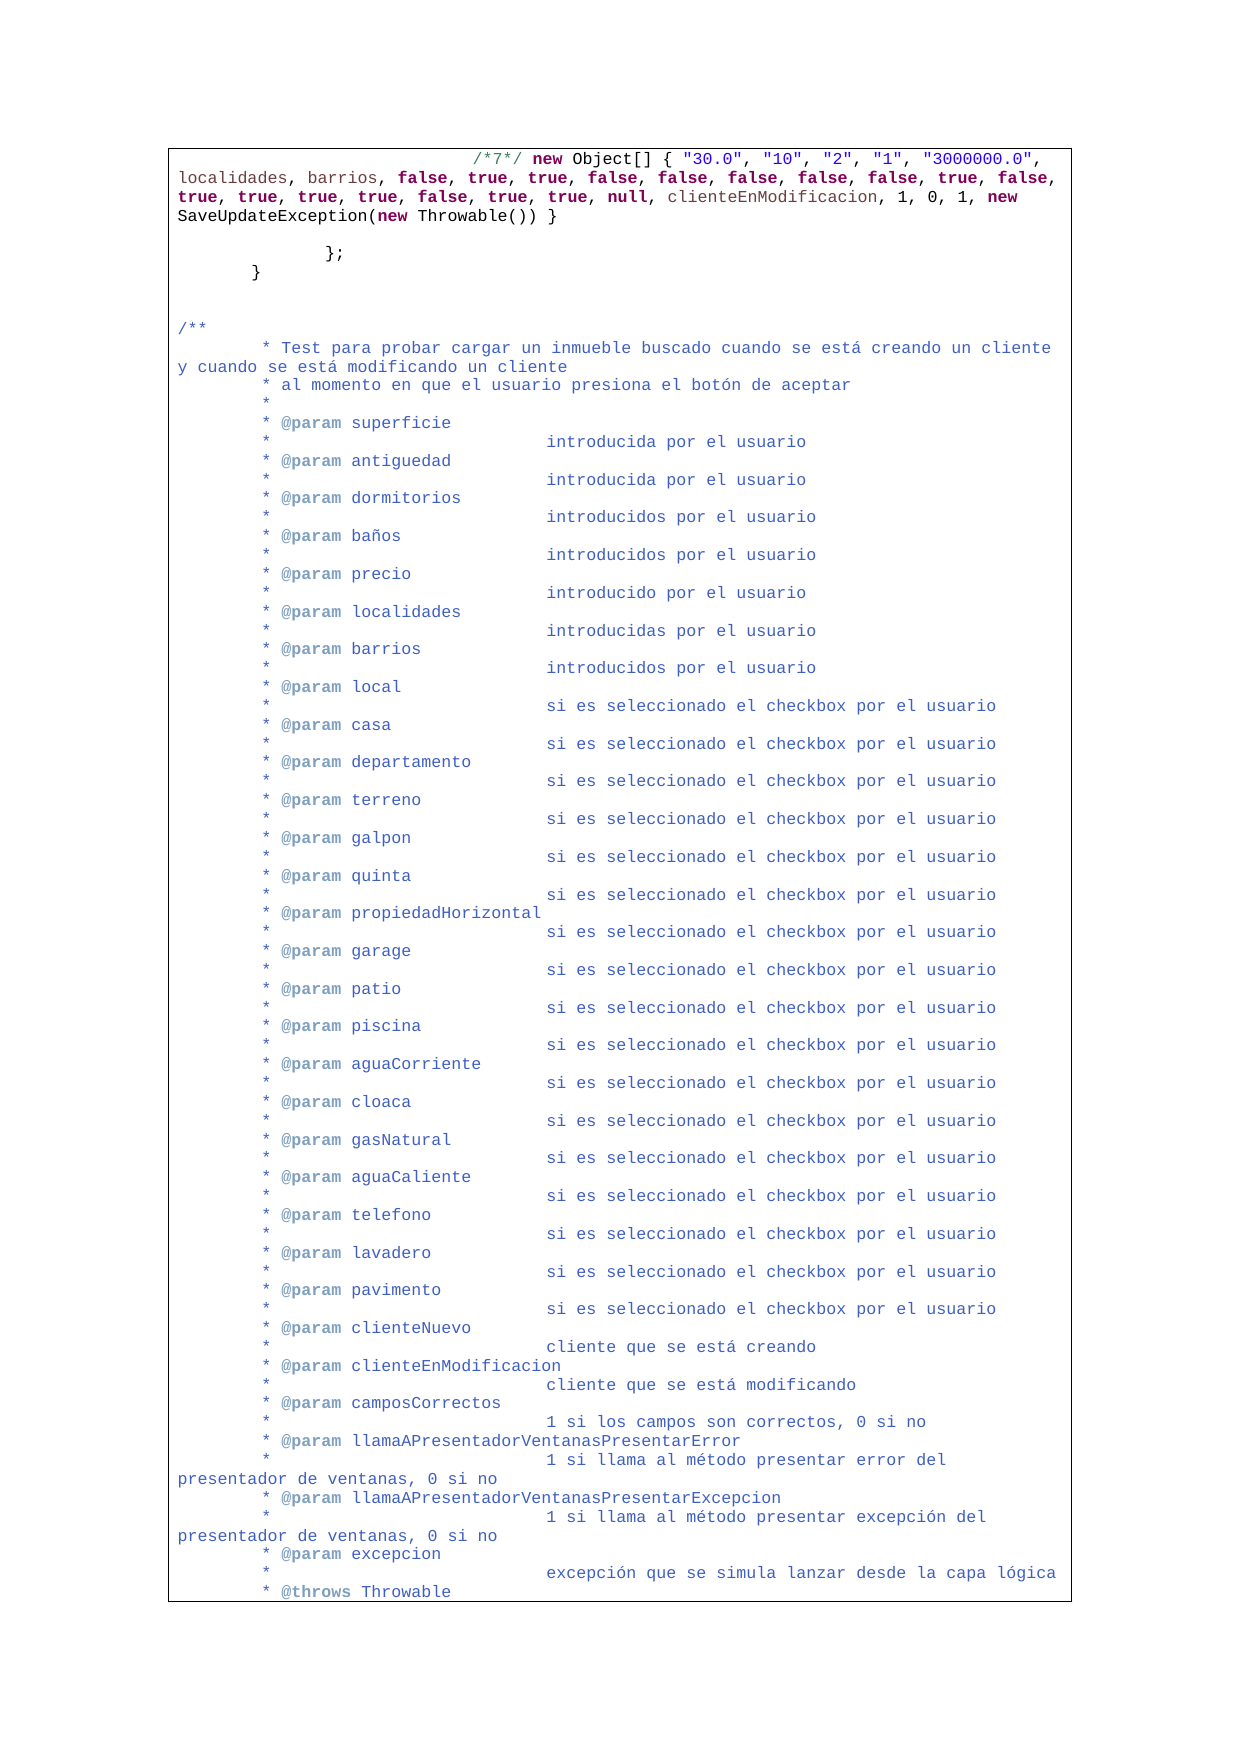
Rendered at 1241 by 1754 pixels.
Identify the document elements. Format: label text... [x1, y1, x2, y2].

text * si es seleccionado el checkbox por el usuario [177, 697, 1063, 716]
text * si es seleccionado el checkbox por el usuario [177, 1037, 1063, 1056]
text * @param quinta [177, 867, 1063, 886]
text * @param piscina [177, 1018, 1063, 1037]
text * introducidas por el usuario [177, 622, 1063, 641]
text * introducida por el usuario [177, 471, 1063, 490]
text * @param cloaca [177, 1093, 1063, 1112]
text } [177, 264, 1063, 283]
text * @param aguaCorriente [177, 1056, 1063, 1074]
text * @param pavimento [177, 1282, 1063, 1301]
text * si es seleccionado el checkbox por el usuario [177, 1263, 1063, 1282]
text * @param excepcion [177, 1546, 1063, 1565]
text * [177, 396, 1063, 415]
text * @param antiguedad [177, 452, 1063, 471]
text * @param clienteEnModificacion [177, 1357, 1063, 1376]
text * si es seleccionado el checkbox por el usuario [177, 811, 1063, 829]
text * @param aguaCaliente [177, 1169, 1063, 1188]
text * @throws Throwable [177, 1584, 1063, 1601]
text * si es seleccionado el checkbox por el usuario [177, 1188, 1063, 1207]
text * @param galpon [177, 829, 1063, 848]
text * @param propiedadHorizontal [177, 905, 1063, 924]
text }; [177, 245, 1063, 264]
text * cliente que se está creando [177, 1338, 1063, 1357]
text * si es seleccionado el checkbox por el usuario [177, 999, 1063, 1018]
text * si es seleccionado el checkbox por el usuario [177, 1112, 1063, 1131]
text * @param garage [177, 943, 1063, 961]
text * @param casa [177, 716, 1063, 735]
text * 1 si los campos son correctos, 0 si no [177, 1414, 1063, 1433]
text * si es seleccionado el checkbox por el usuario [177, 773, 1063, 792]
text * @param llamaAPresentadorVentanasPresentarError [177, 1433, 1063, 1452]
text * si es seleccionado el checkbox por el usuario [177, 1074, 1063, 1093]
text * introducidos por el usuario [177, 509, 1063, 528]
text * si es seleccionado el checkbox por el usuario [177, 848, 1063, 867]
text * @param departamento [177, 754, 1063, 773]
text * si es seleccionado el checkbox por el usuario [177, 1150, 1063, 1169]
text * introducidos por el usuario [177, 660, 1063, 679]
text * Test para probar cargar un inmueble buscado cuando se está creando un cliente y cuando se está modificando un cliente [177, 339, 1063, 377]
text /** [177, 320, 1063, 339]
text * si es seleccionado el checkbox por el usuario [177, 961, 1063, 980]
text * @param barrios [177, 641, 1063, 660]
text * @param baños [177, 528, 1063, 547]
text * @param dormitorios [177, 490, 1063, 509]
text * si es seleccionado el checkbox por el usuario [177, 1225, 1063, 1244]
text * @param local [177, 679, 1063, 697]
text * 1 si llama al método presentar excepción del presentador de ventanas, 0 si no [177, 1508, 1063, 1546]
text * @param camposCorrectos [177, 1395, 1063, 1414]
text /*7*/ new Object[] { "30.0", "10", "2", "1", "3000000.0", localidades, barrios, false, true, true, false, false, false, false, false, true, false, true, true, true, true, false, true, true, null, clienteEnModificacion, 1, 0, 1, new SaveUpdateException(new Throwable()) } [169, 149, 1071, 226]
text * @param terreno [177, 792, 1063, 811]
text * si es seleccionado el checkbox por el usuario [177, 735, 1063, 754]
text * excepción que se simula lanzar desde la capa lógica [177, 1565, 1063, 1584]
text * al momento en que el usuario presiona el botón de aceptar [177, 377, 1063, 396]
text * si es seleccionado el checkbox por el usuario [177, 1301, 1063, 1320]
text * si es seleccionado el checkbox por el usuario [177, 924, 1063, 943]
text * si es seleccionado el checkbox por el usuario [177, 886, 1063, 905]
text * cliente que se está modificando [177, 1376, 1063, 1395]
text * @param patio [177, 980, 1063, 999]
text * @param clienteNuevo [177, 1320, 1063, 1338]
text * introducidos por el usuario [177, 547, 1063, 566]
text * @param gasNatural [177, 1131, 1063, 1150]
text * @param llamaAPresentadorVentanasPresentarExcepcion [177, 1489, 1063, 1508]
text * @param telefono [177, 1207, 1063, 1225]
text * introducida por el usuario [177, 433, 1063, 452]
text * @param lavadero [177, 1244, 1063, 1263]
text * introducido por el usuario [177, 584, 1063, 603]
text * 1 si llama al método presentar error del presentador de ventanas, 0 si no [177, 1452, 1063, 1489]
text * @param superficie [177, 415, 1063, 433]
text * @param precio [177, 566, 1063, 584]
text * @param localidades [177, 603, 1063, 622]
